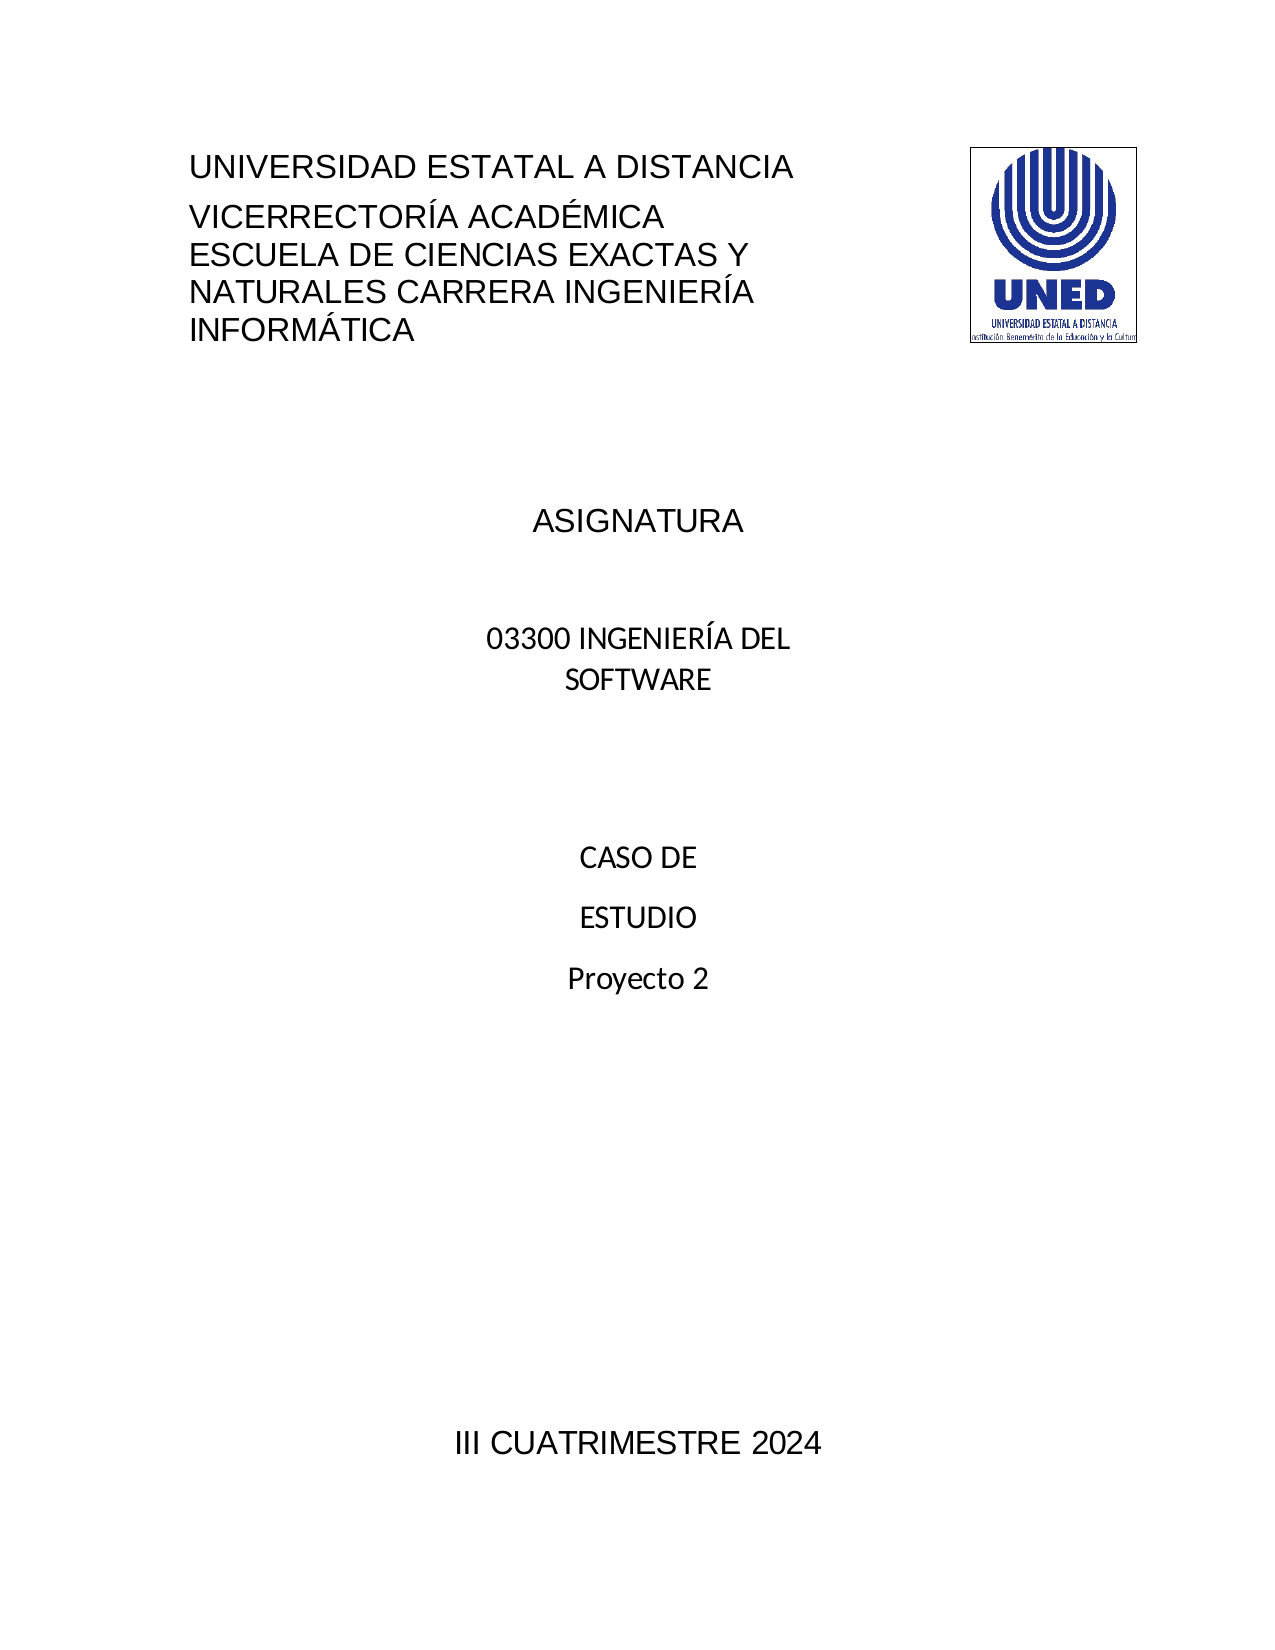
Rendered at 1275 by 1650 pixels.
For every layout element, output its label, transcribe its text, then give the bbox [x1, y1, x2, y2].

text UNIVERSIDAD ESTATAL A DISTANCIA [188, 147, 1148, 186]
picture [971, 236, 1136, 342]
picture [971, 186, 1136, 197]
text ESCUELA DE CIENCIAS EXACTAS Y NATURALES CARRERA INGENIERÍA INFORMÁTICA [188, 236, 931, 348]
text 03300 INGENIERÍA DEL SOFTWARE [413, 617, 863, 699]
text ASIGNATURA [531, 501, 745, 539]
text VICERRECTORÍA ACADÉMICA [188, 197, 1148, 236]
text III CUATRIMESTRE 2024 [453, 1423, 823, 1462]
text CASO DE ESTUDIO Proyecto 2 [519, 836, 757, 997]
